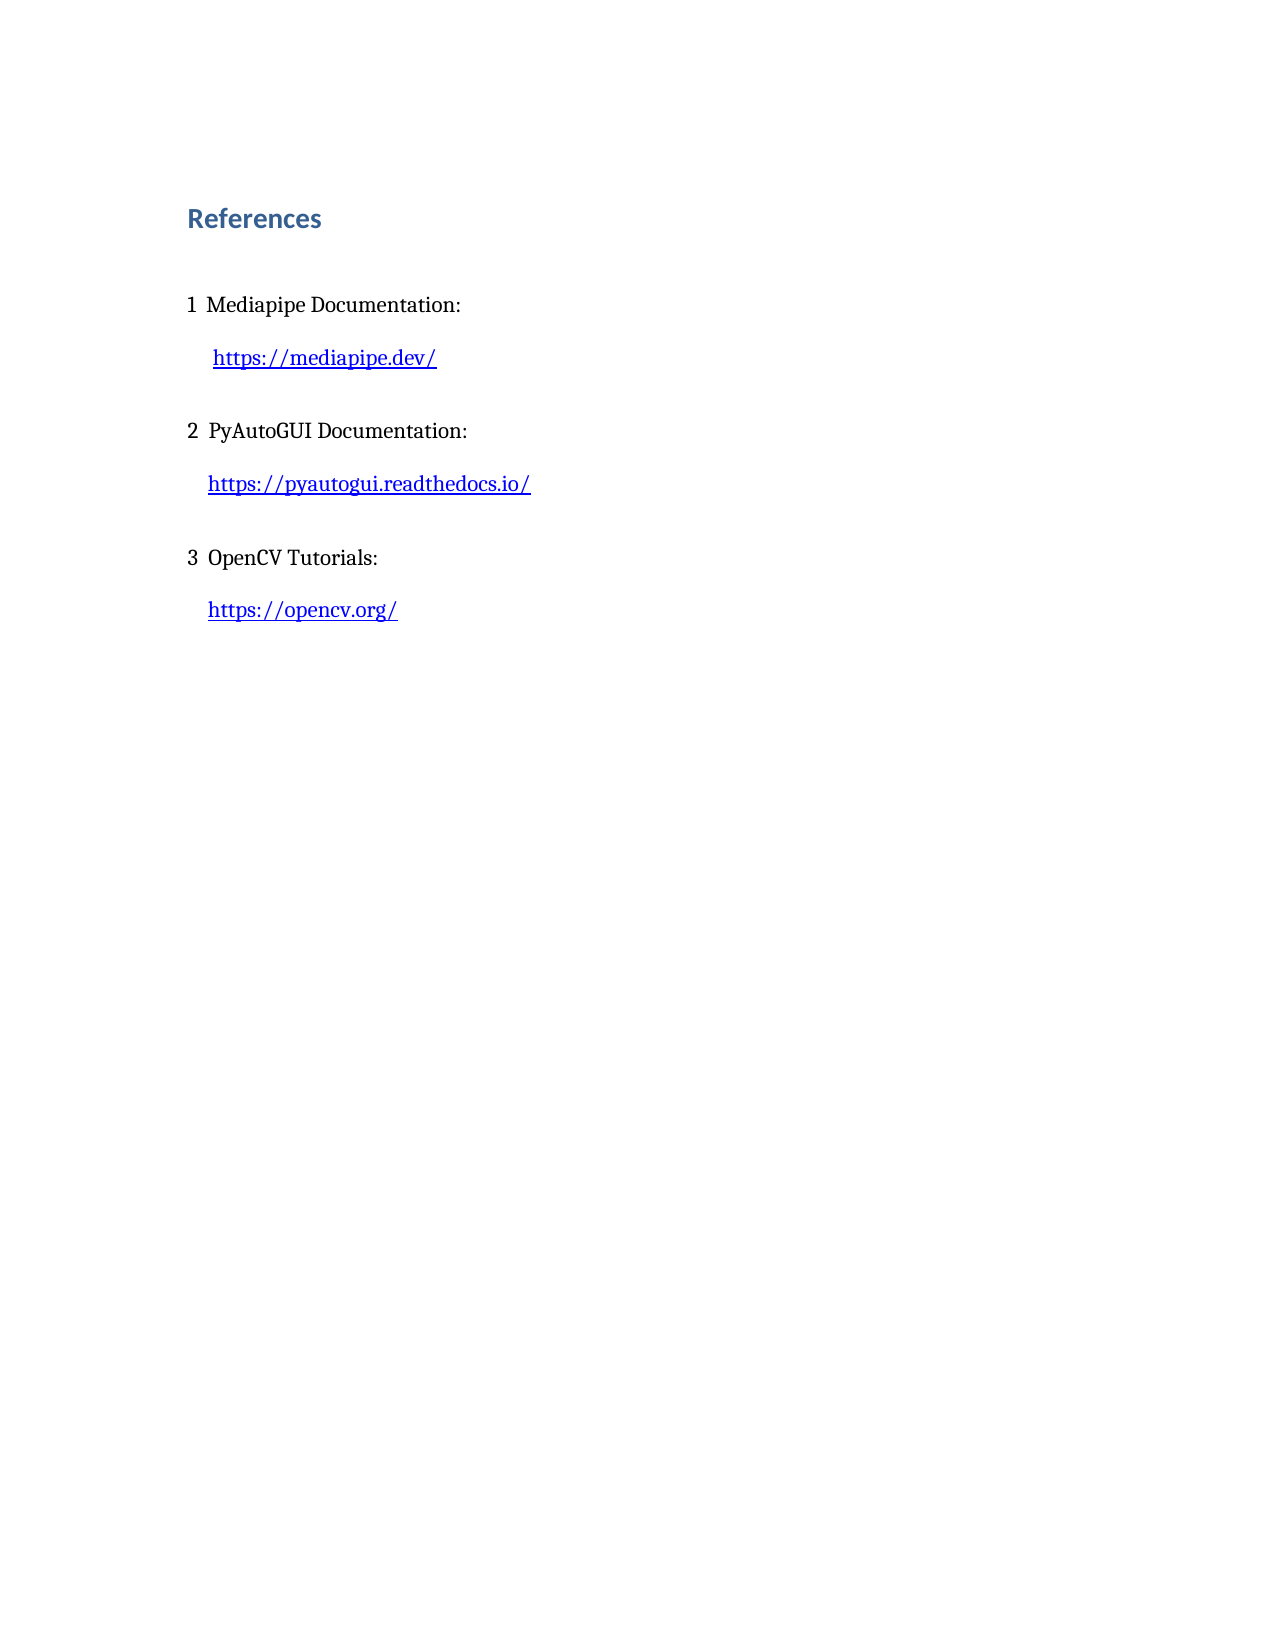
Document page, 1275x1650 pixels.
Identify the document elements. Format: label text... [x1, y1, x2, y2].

text 1 Mediapipe Documentation: https://mediapipe.dev/ [187, 292, 1087, 371]
subtitle References [187, 200, 1087, 236]
text 3 OpenCV Tutorials: https://opencv.org/ [187, 544, 1087, 676]
text 2 PyAutoGUI Documentation: https://pyautogui.readthedocs.io/ [187, 418, 1087, 497]
